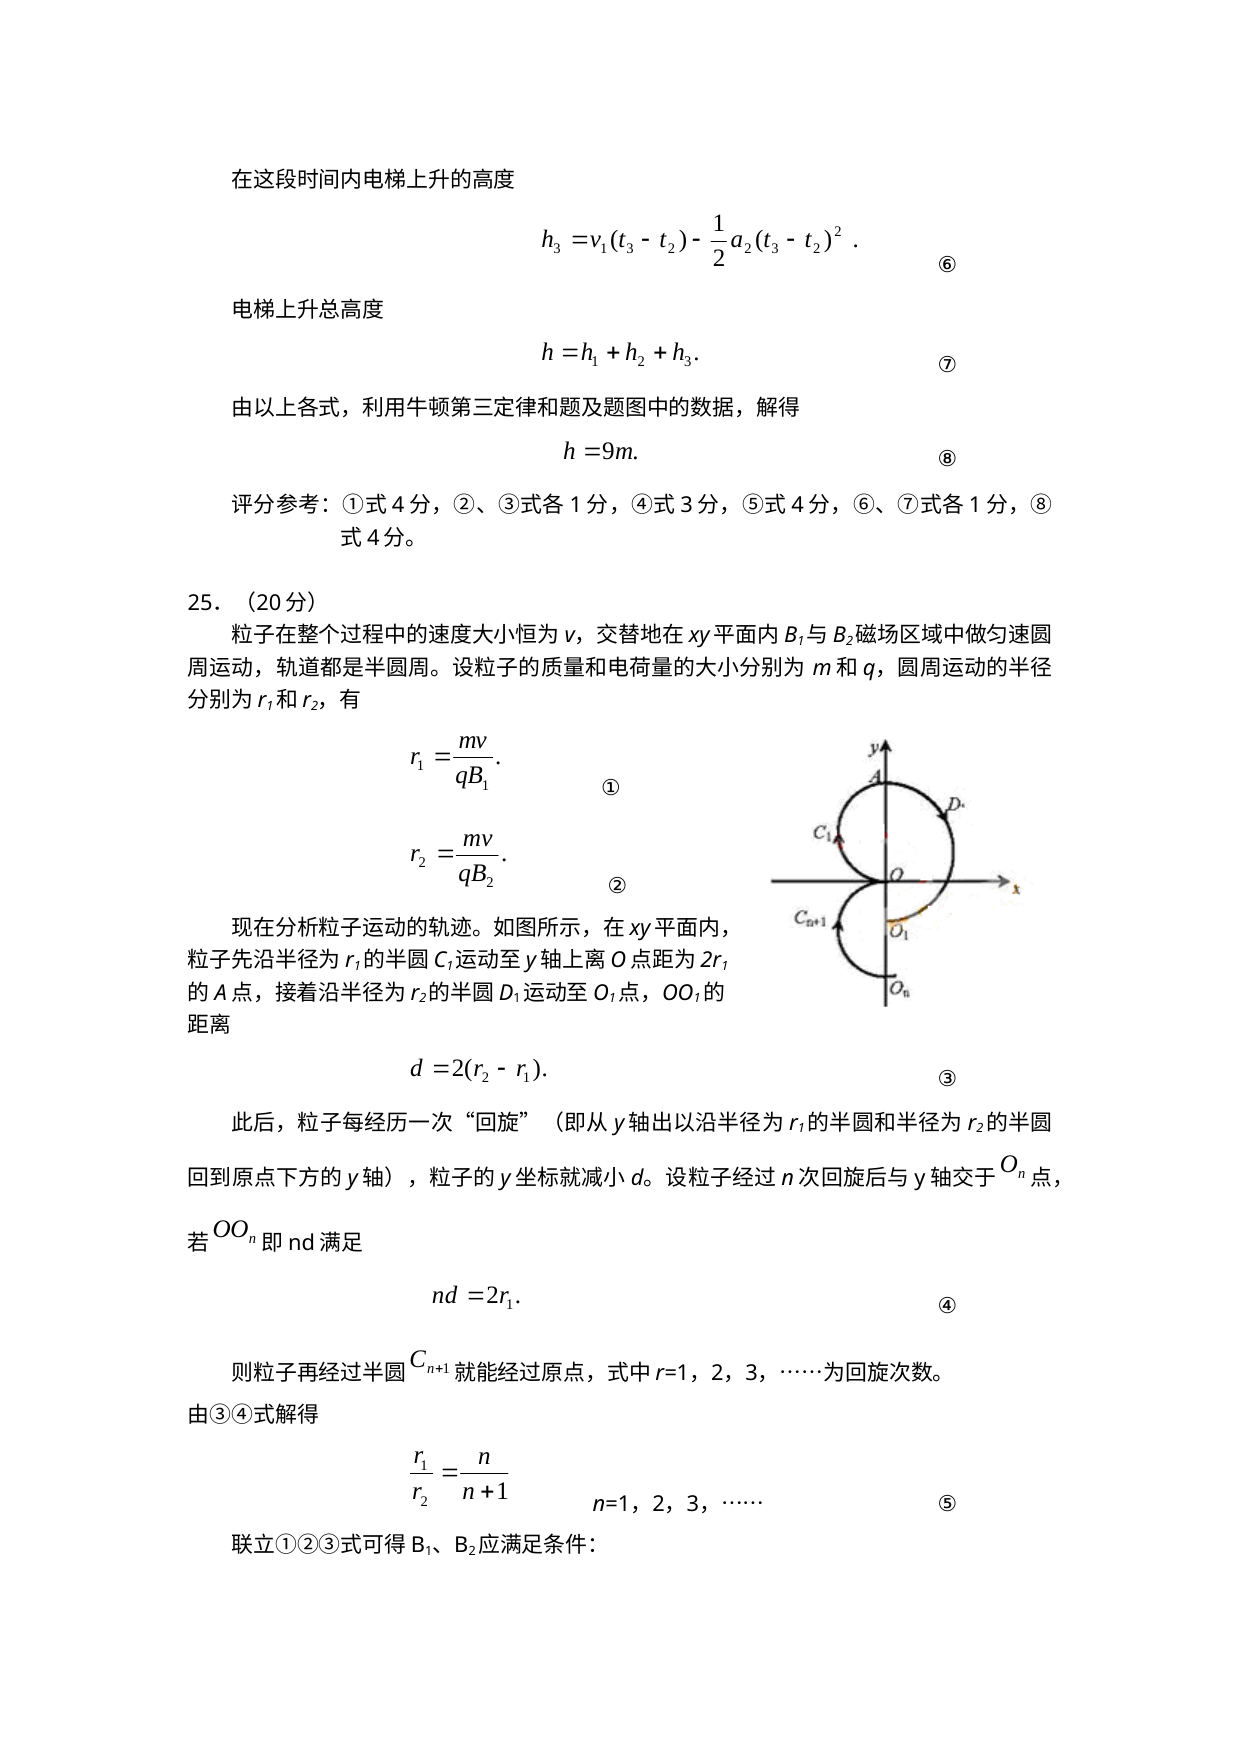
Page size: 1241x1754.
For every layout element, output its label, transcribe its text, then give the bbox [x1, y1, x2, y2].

text 在这段时间内电梯上升的高度 [187, 162, 1053, 194]
text 由③④式解得 [187, 1397, 1053, 1429]
text ② [187, 812, 1053, 909]
text 距离 [187, 1007, 1053, 1039]
text 粒子在整个过程中的速度大小恒为v，交替地在xy平面内B1与B2磁场区域中做匀速圆周运动，轨道都是半圆周。设粒子的质量和电荷量的大小分别为m和q，圆周运动的半径分别为r1和r2，有 [187, 617, 1053, 714]
text 粒子先沿半径为r1的半圆C1运动至y轴上离O点距为2r1 [187, 942, 1053, 974]
text 由以上各式，利用牛顿第三定律和题及题图中的数据，解得 [187, 389, 1053, 422]
text ⑧ [187, 422, 1053, 487]
text ⑦ [187, 324, 1053, 389]
text ③ [187, 1039, 1053, 1104]
text 现在分析粒子运动的轨迹。如图所示，在xy平面内， [187, 909, 1053, 942]
text ④ [187, 1267, 1053, 1332]
text 此后，粒子每经历一次“回旋”（即从y轴出以沿半径为r1的半圆和半径为r2的半圆回到原点下方的y轴），粒子的y坐标就减小d。设粒子经过n次回旋后与y轴交于点，若即nd满足 [187, 1104, 1053, 1267]
text n=1，2，3，…… ⑤ [187, 1429, 1053, 1527]
text 25．（20分） [187, 584, 1053, 617]
text 评分参考：①式4分，②、③式各1分，④式3分，⑤式4分，⑥、⑦式各1分，⑧式4分。 [231, 487, 1053, 552]
text 电梯上升总高度 [187, 292, 1053, 324]
text ⑥ [187, 194, 1053, 292]
text 的 A点，接着沿半径为r2的半圆D1运动至O1点，OO1的 [187, 974, 1053, 1007]
text 则粒子再经过半圆就能经过原点，式中r=1，2，3，……为回旋次数。 [187, 1332, 1053, 1397]
text 联立①②③式可得B1、B2应满足条件： [187, 1527, 1053, 1559]
text ① [187, 714, 1053, 812]
